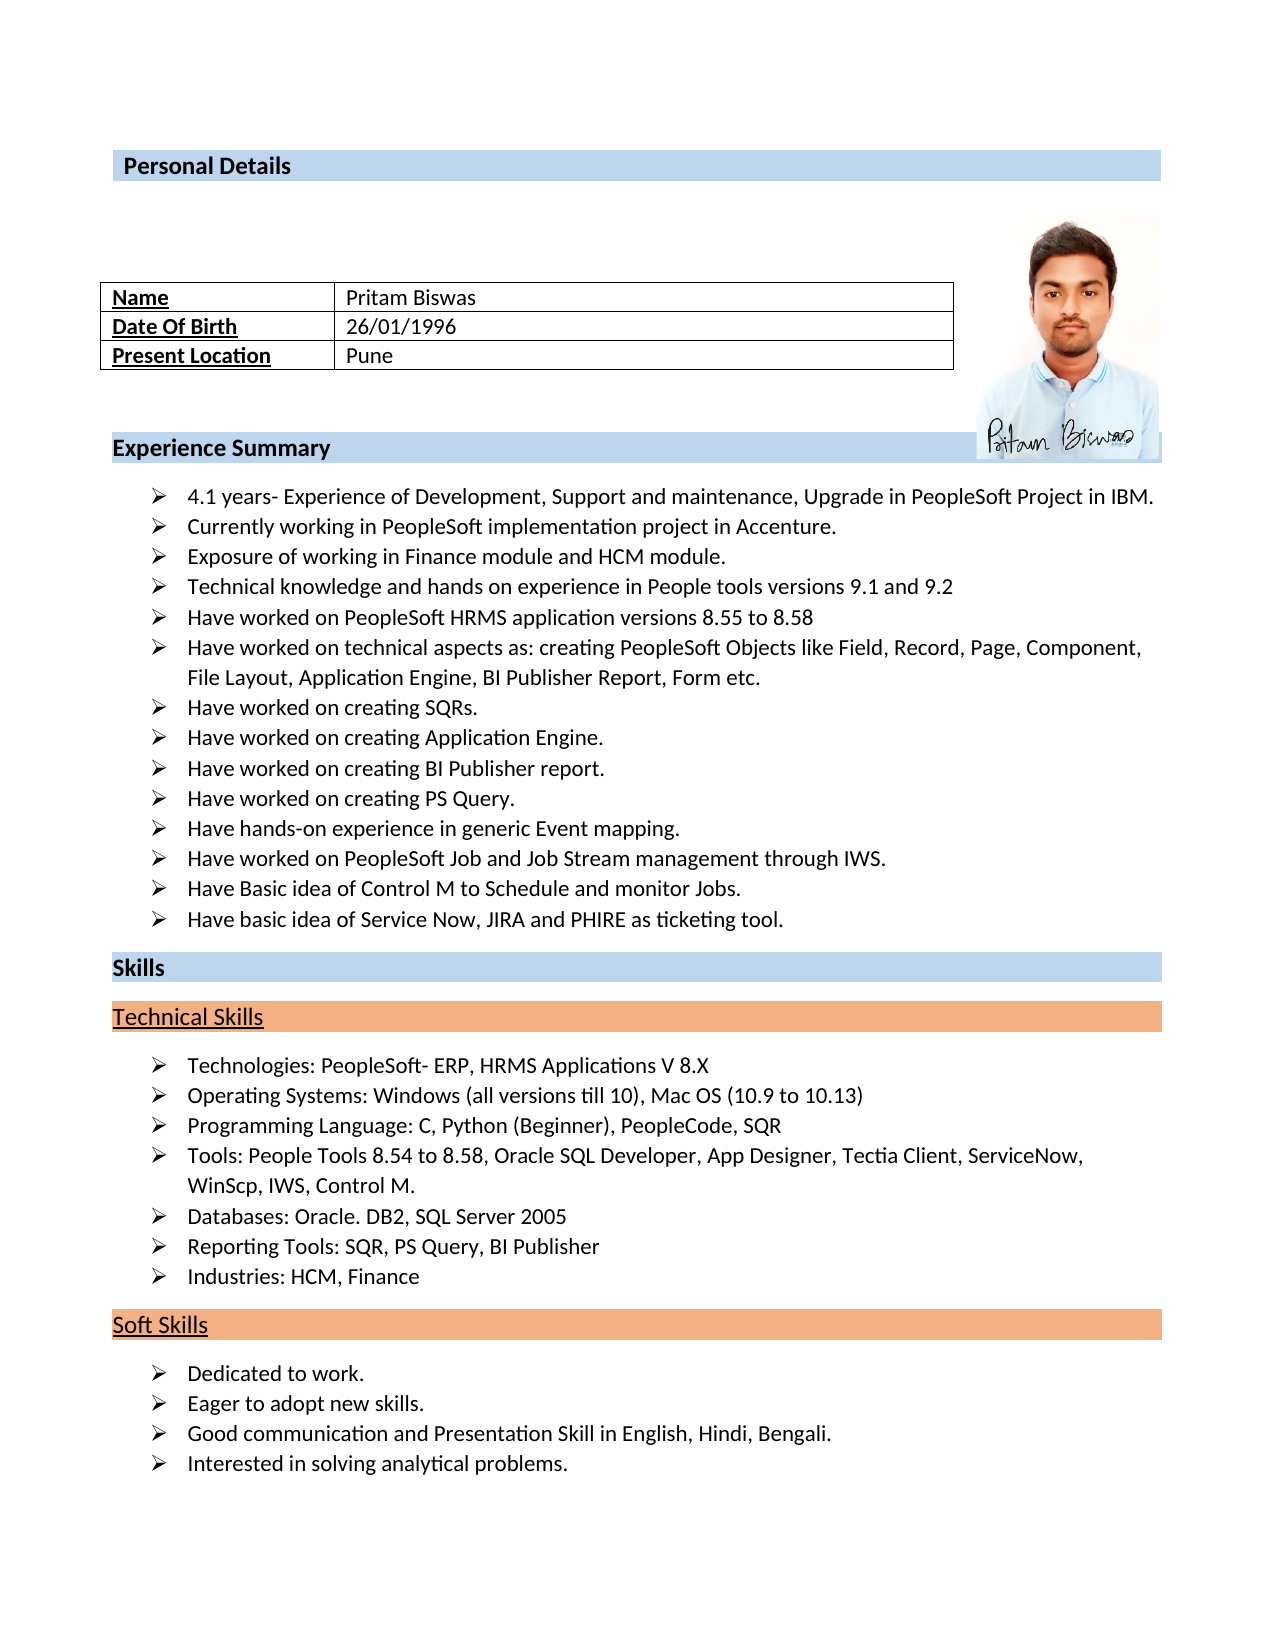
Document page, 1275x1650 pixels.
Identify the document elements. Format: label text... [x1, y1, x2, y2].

list Reporting Tools: SQR, PS Query, BI Publisher [150, 1232, 1162, 1260]
list 4.1 years- Experience of Development, Support and maintenance, Upgrade in PeopleSoft Project in IBM. [150, 482, 1162, 510]
list Technical knowledge and hands on experience in People tools versions 9.1 and 9.2 [150, 572, 1162, 601]
list Have worked on creating Application Engine. [150, 723, 1162, 752]
list Have basic idea of Service Now, JIRA and PHIRE as ticketing tool. [150, 905, 1162, 933]
table_header Name [101, 283, 334, 311]
table_cell Pune [335, 341, 953, 369]
list Operating Systems: Windows (all versions till 10), Mac OS (10.9 to 10.13) [150, 1081, 1162, 1109]
table_header Personal Details [113, 150, 1161, 181]
list Databases: Oracle. DB2, SQL Server 2005 [150, 1202, 1162, 1230]
list Industries: HCM, Finance [150, 1262, 1162, 1290]
text Skills [112, 952, 1162, 982]
list Have worked on creating SQRs. [150, 693, 1162, 721]
text Technical Skills [112, 1001, 1162, 1032]
list Programming Language: C, Python (Beginner), PeopleCode, SQR [150, 1111, 1162, 1139]
list Have worked on technical aspects as: creating PeopleSoft Objects like Field, Record, Page, Component, File Layout, Application Engine, BI Publisher Report, Form etc. [150, 633, 1162, 691]
list Have worked on PeopleSoft Job and Job Stream management through IWS. [150, 844, 1162, 872]
list Interested in solving analytical problems. [150, 1449, 1162, 1477]
list Have worked on PeopleSoft HRMS application versions 8.55 to 8.58 [150, 603, 1162, 631]
text Soft Skills [112, 1309, 1162, 1340]
table_cell 26/01/1996 [335, 312, 953, 340]
list Have hands-on experience in generic Event mapping. [150, 814, 1162, 842]
text Experience Summary [112, 432, 1162, 463]
list Exposure of working in Finance module and HCM module. [150, 542, 1162, 570]
table_cell Present Location [101, 341, 334, 369]
list Eager to adopt new skills. [150, 1389, 1162, 1417]
list Good communication and Presentation Skill in English, Hindi, Bengali. [150, 1419, 1162, 1447]
list Have Basic idea of Control M to Schedule and monitor Jobs. [150, 874, 1162, 903]
list Have worked on creating PS Query. [150, 784, 1162, 812]
picture [976, 213, 1159, 459]
list Tools: People Tools 8.54 to 8.58, Oracle SQL Developer, App Designer, Tectia Client, ServiceNow, WinScp, IWS, Control M. [150, 1141, 1162, 1200]
table_header Pritam Biswas [335, 283, 953, 311]
list Technologies: PeopleSoft- ERP, HRMS Applications V 8.X [150, 1051, 1162, 1079]
table_cell Date Of Birth [101, 312, 334, 340]
list Dedicated to work. [150, 1359, 1162, 1387]
list Currently working in PeopleSoft implementation project in Accenture. [150, 512, 1162, 540]
list Have worked on creating BI Publisher report. [150, 754, 1162, 782]
